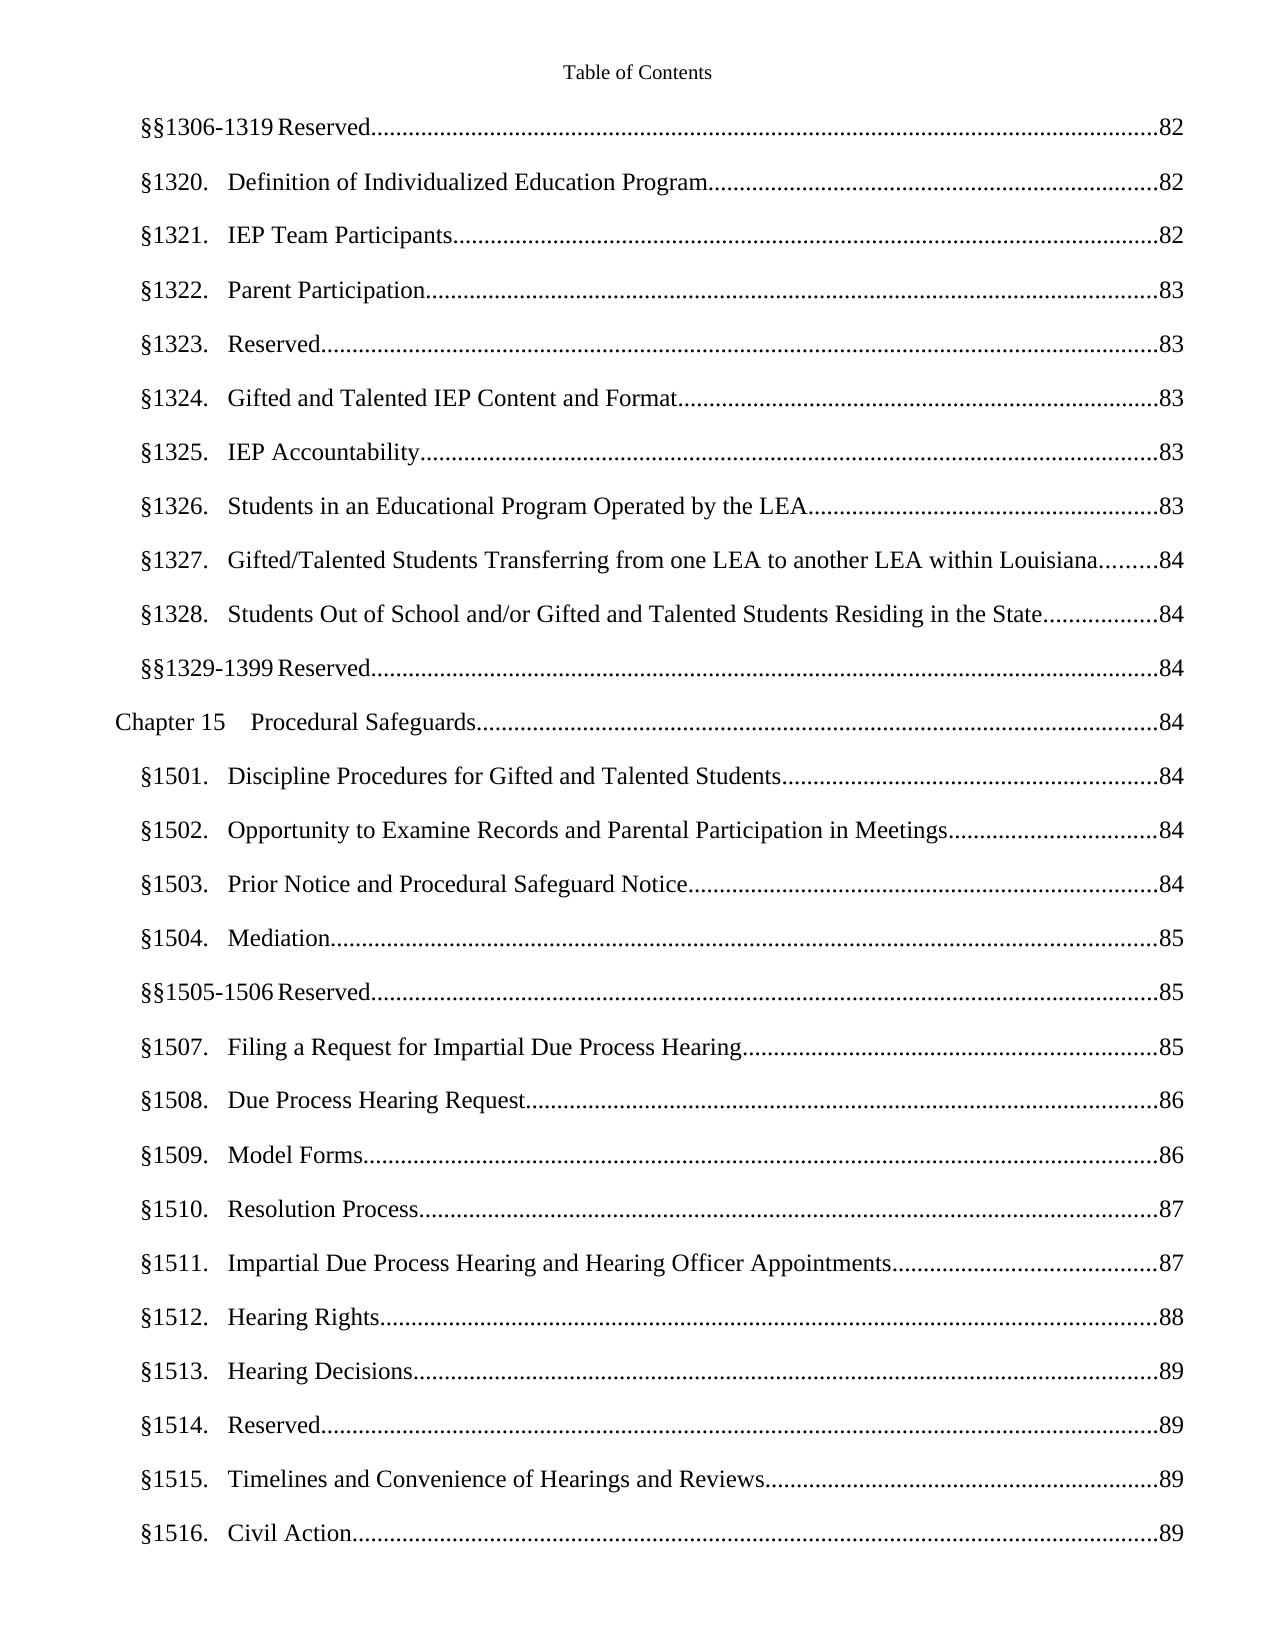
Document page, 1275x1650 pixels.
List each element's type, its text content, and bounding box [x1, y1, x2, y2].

text §1509. Model Forms 86 [140, 1140, 1185, 1168]
text §1511. Impartial Due Process Hearing and Hearing Officer Appointments 87 [140, 1248, 1185, 1277]
text §1503. Prior Notice and Procedural Safeguard Notice 84 [140, 869, 1185, 898]
text §1502. Opportunity to Examine Records and Parental Participation in Meetings 84 [140, 815, 1185, 844]
text §1321. IEP Team Participants 82 [140, 221, 1185, 249]
text §1508. Due Process Hearing Request 86 [140, 1086, 1185, 1114]
text §1328. Students Out of School and/or Gifted and Talented Students Residing in the State 84 [140, 599, 1185, 628]
text §§1306-1319 Reserved. 82 [140, 112, 1185, 141]
text §1501. Discipline Procedures for Gifted and Talented Students 84 [140, 761, 1185, 790]
text §1325. IEP Accountability 83 [140, 437, 1185, 466]
text §1507. Filing a Request for Impartial Due Process Hearing 85 [140, 1032, 1185, 1060]
text §1326. Students in an Educational Program Operated by the LEA 83 [140, 491, 1185, 520]
text §1512. Hearing Rights 88 [140, 1302, 1185, 1331]
text §1513. Hearing Decisions 89 [140, 1356, 1185, 1385]
text Chapter 15 Procedural Safeguards 84 [115, 707, 1185, 736]
text §1324. Gifted and Talented IEP Content and Format 83 [140, 383, 1185, 412]
text §§1505-1506 Reserved. 85 [140, 977, 1185, 1006]
text §1322. Parent Participation 83 [140, 275, 1185, 303]
text §1516. Civil Action 89 [140, 1518, 1185, 1547]
text §1327. Gifted/Talented Students Transferring from one LEA to another LEA within Louisiana 84 [140, 545, 1185, 574]
text §1515. Timelines and Convenience of Hearings and Reviews 89 [140, 1464, 1185, 1493]
text §1510. Resolution Process 87 [140, 1194, 1185, 1222]
text §1320. Definition of Individualized Education Program 82 [140, 167, 1185, 195]
text §1323. Reserved. 83 [140, 329, 1185, 357]
text §1514. Reserved. 89 [140, 1410, 1185, 1439]
text §§1329-1399 Reserved. 84 [140, 653, 1185, 682]
text §1504. Mediation 85 [140, 923, 1185, 952]
